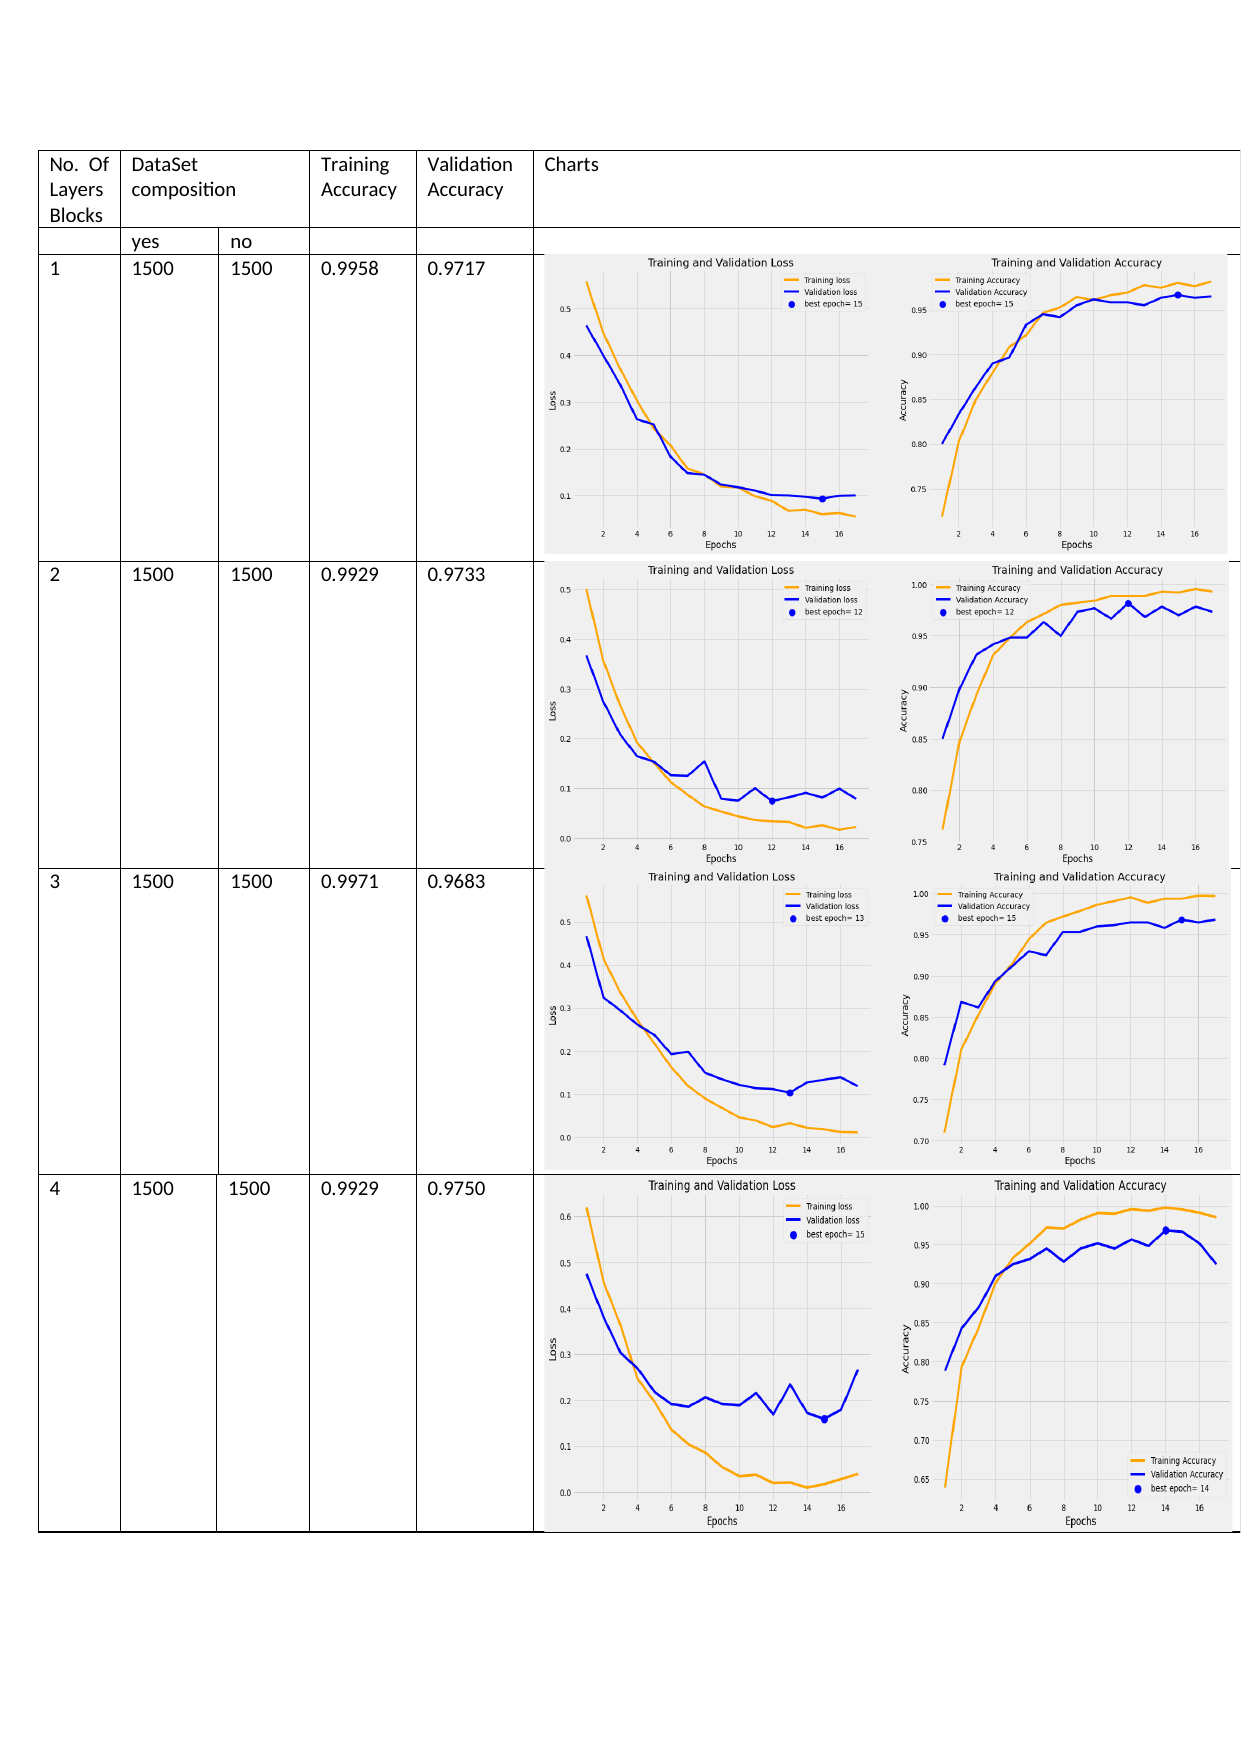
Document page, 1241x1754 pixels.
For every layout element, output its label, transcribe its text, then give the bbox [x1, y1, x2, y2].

table_cell [417, 228, 533, 254]
table_cell 1500 [121, 869, 218, 1174]
table_header DataSet composition [121, 151, 309, 227]
table_cell 2 [39, 562, 120, 867]
table_cell 0.9683 [417, 869, 533, 1174]
table_cell yes [121, 228, 218, 254]
table_cell [1229, 562, 1240, 867]
picture [544, 561, 1232, 1170]
table_cell 0.9958 [310, 255, 416, 561]
table_cell 1500 [217, 1175, 309, 1531]
table_cell 1500 [219, 255, 309, 561]
table_cell 0.9733 [417, 562, 533, 867]
table_cell [534, 228, 1240, 254]
table_cell 1500 [121, 255, 218, 561]
table_cell 0.9971 [310, 869, 416, 1174]
table_cell 1500 [219, 562, 309, 867]
table_cell 1500 [121, 562, 218, 867]
table_cell 1500 [121, 1175, 216, 1531]
picture [544, 254, 1228, 554]
table_cell 4 [39, 1175, 120, 1531]
table_cell [1233, 1175, 1240, 1531]
table_cell [310, 228, 416, 254]
table_header Training Accuracy [310, 151, 416, 227]
table_header Charts [534, 151, 1240, 227]
table_header Validation Accuracy [417, 151, 533, 227]
table_cell [534, 869, 1240, 1174]
table_cell 0.9717 [417, 255, 533, 561]
picture [544, 1175, 1233, 1532]
table_cell 3 [39, 869, 120, 1174]
table_cell [39, 228, 120, 254]
table_cell 1500 [219, 869, 309, 1174]
table_header No. Of Layers Blocks [39, 151, 120, 227]
table_cell [534, 562, 544, 867]
table_cell no [219, 228, 309, 254]
table_cell 0.9929 [310, 562, 416, 867]
table_cell [534, 1175, 544, 1531]
table_cell [534, 255, 1240, 561]
table_cell 0.9750 [417, 1175, 533, 1531]
table_cell 0.9929 [310, 1175, 416, 1531]
table_cell 1 [39, 255, 120, 561]
